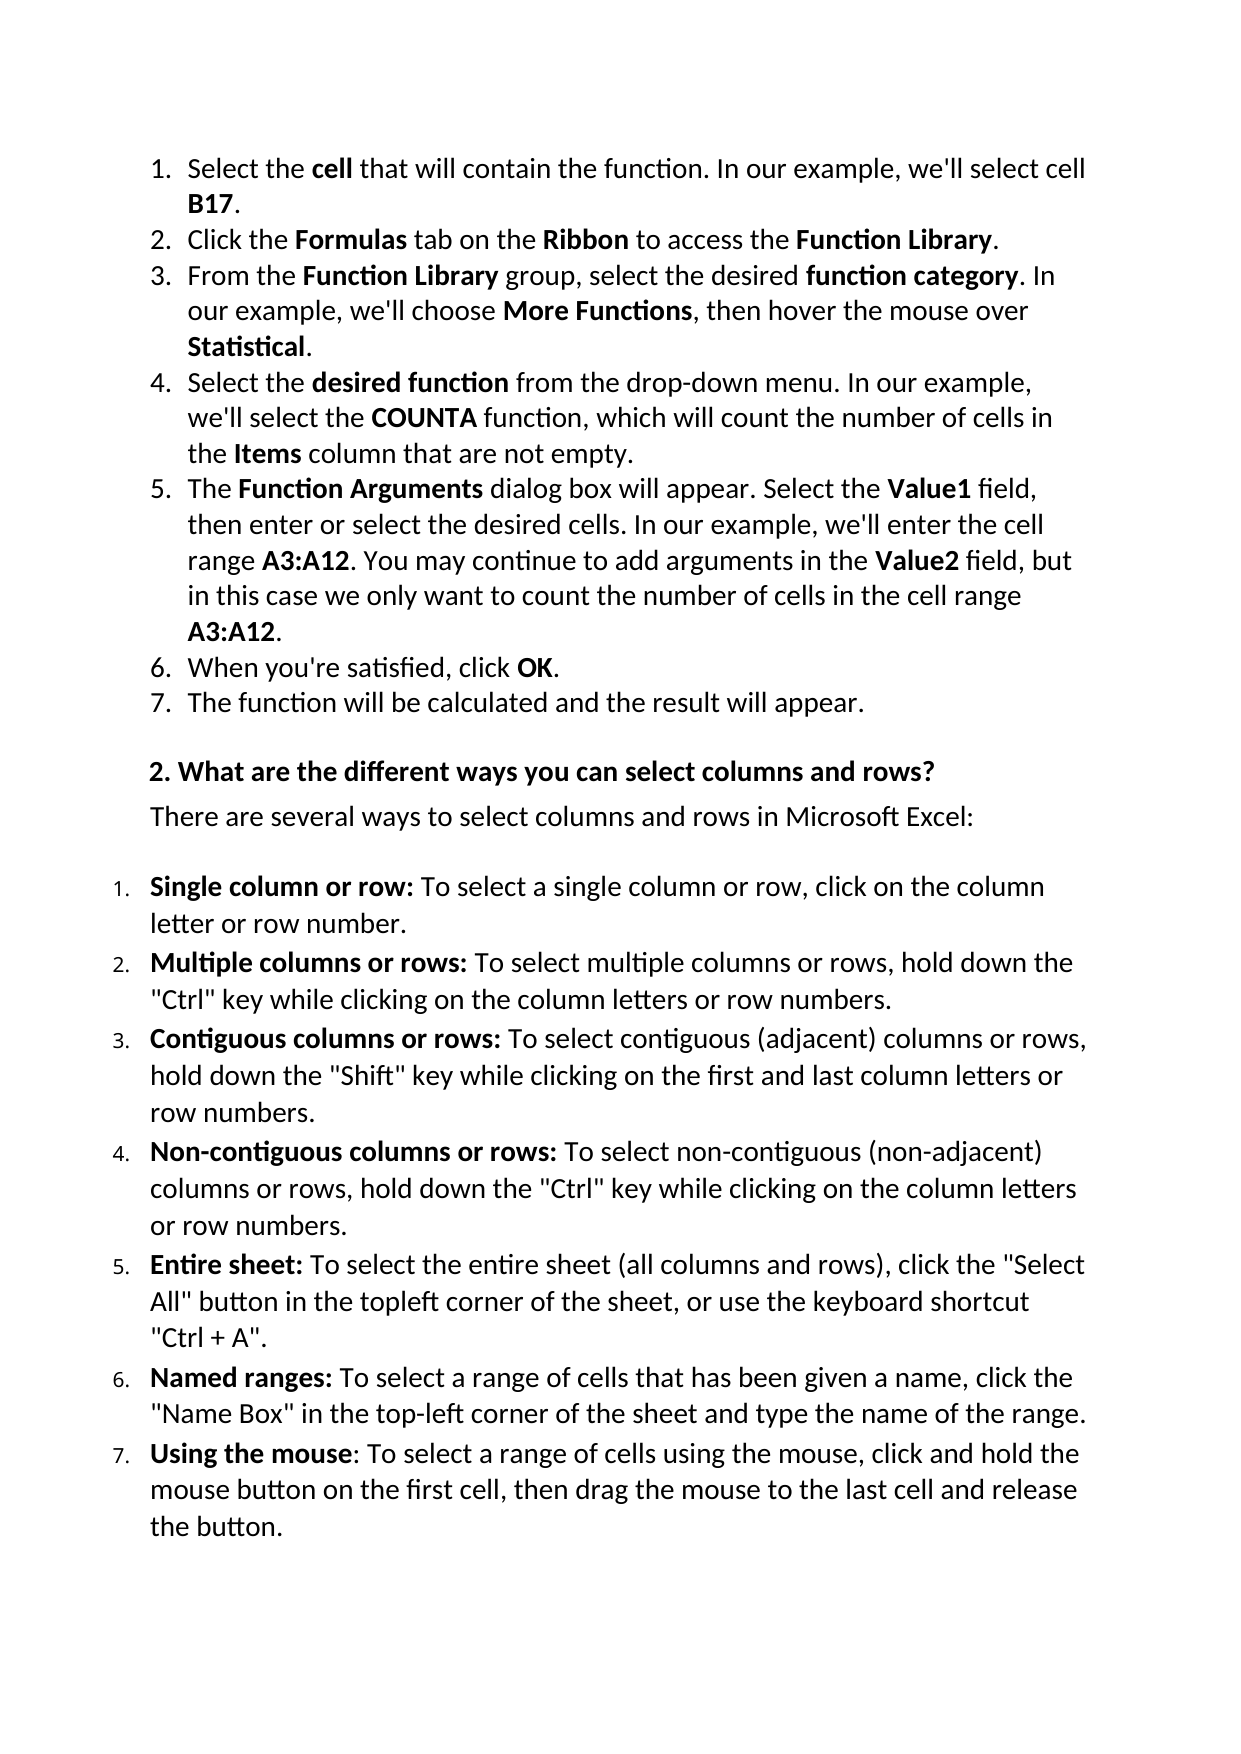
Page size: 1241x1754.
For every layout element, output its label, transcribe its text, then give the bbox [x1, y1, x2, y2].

text 2. What are the different ways you can select columns and rows? [148, 753, 1089, 789]
list When you're satisfied, click OK. [150, 649, 1089, 684]
list Select the desired function from the drop-down menu. In our example, we'll select the COUNTA function, which will count the number of cells in the Items column that are not empty. [150, 364, 1089, 471]
list Named ranges: To select a range of cells that has been given a name, click the "Name Box" in the top-left corner of the sheet and type the name of the range. [112, 1359, 1089, 1431]
list Using the mouse: To select a range of cells using the mouse, click and hold the mouse button on the first cell, then drag the mouse to the last cell and release the button. [112, 1435, 1089, 1544]
list The Function Arguments dialog box will appear. Select the Value1 field, then enter or select the desired cells. In our example, we'll enter the cell range A3:A12. You may continue to add arguments in the Value2 field, but in this case we only want to count the number of cells in the cell range A3:A12. [150, 471, 1089, 649]
list Single column or row: To select a single column or row, click on the column letter or row number. [112, 868, 1089, 941]
list Contiguous columns or rows: To select contiguous (adjacent) columns or rows, hold down the "Shift" key while clicking on the first and last column letters or row numbers. [112, 1021, 1089, 1129]
list Non-contiguous columns or rows: To select non-contiguous (non-adjacent) columns or rows, hold down the "Ctrl" key while clicking on the column letters or row numbers. [112, 1133, 1089, 1242]
list Select the cell that will contain the function. In our example, we'll select cell B17. [150, 150, 1089, 221]
list Click the Formulas tab on the Ribbon to access the Function Library. [150, 221, 1089, 257]
list Multiple columns or rows: To select multiple columns or rows, hold down the "Ctrl" key while clicking on the column letters or row numbers. [112, 944, 1089, 1017]
list Entire sheet: To select the entire sheet (all columns and rows), click the "Select All" button in the topleft corner of the sheet, or use the keyboard shortcut "Ctrl + A". [112, 1246, 1089, 1355]
list From the Function Library group, select the desired function category. In our example, we'll choose More Functions, then hover the mouse over Statistical. [150, 257, 1089, 364]
text There are several ways to select columns and rows in Microsoft Excel: [150, 798, 1089, 834]
list The function will be calculated and the result will appear. [150, 684, 1089, 720]
